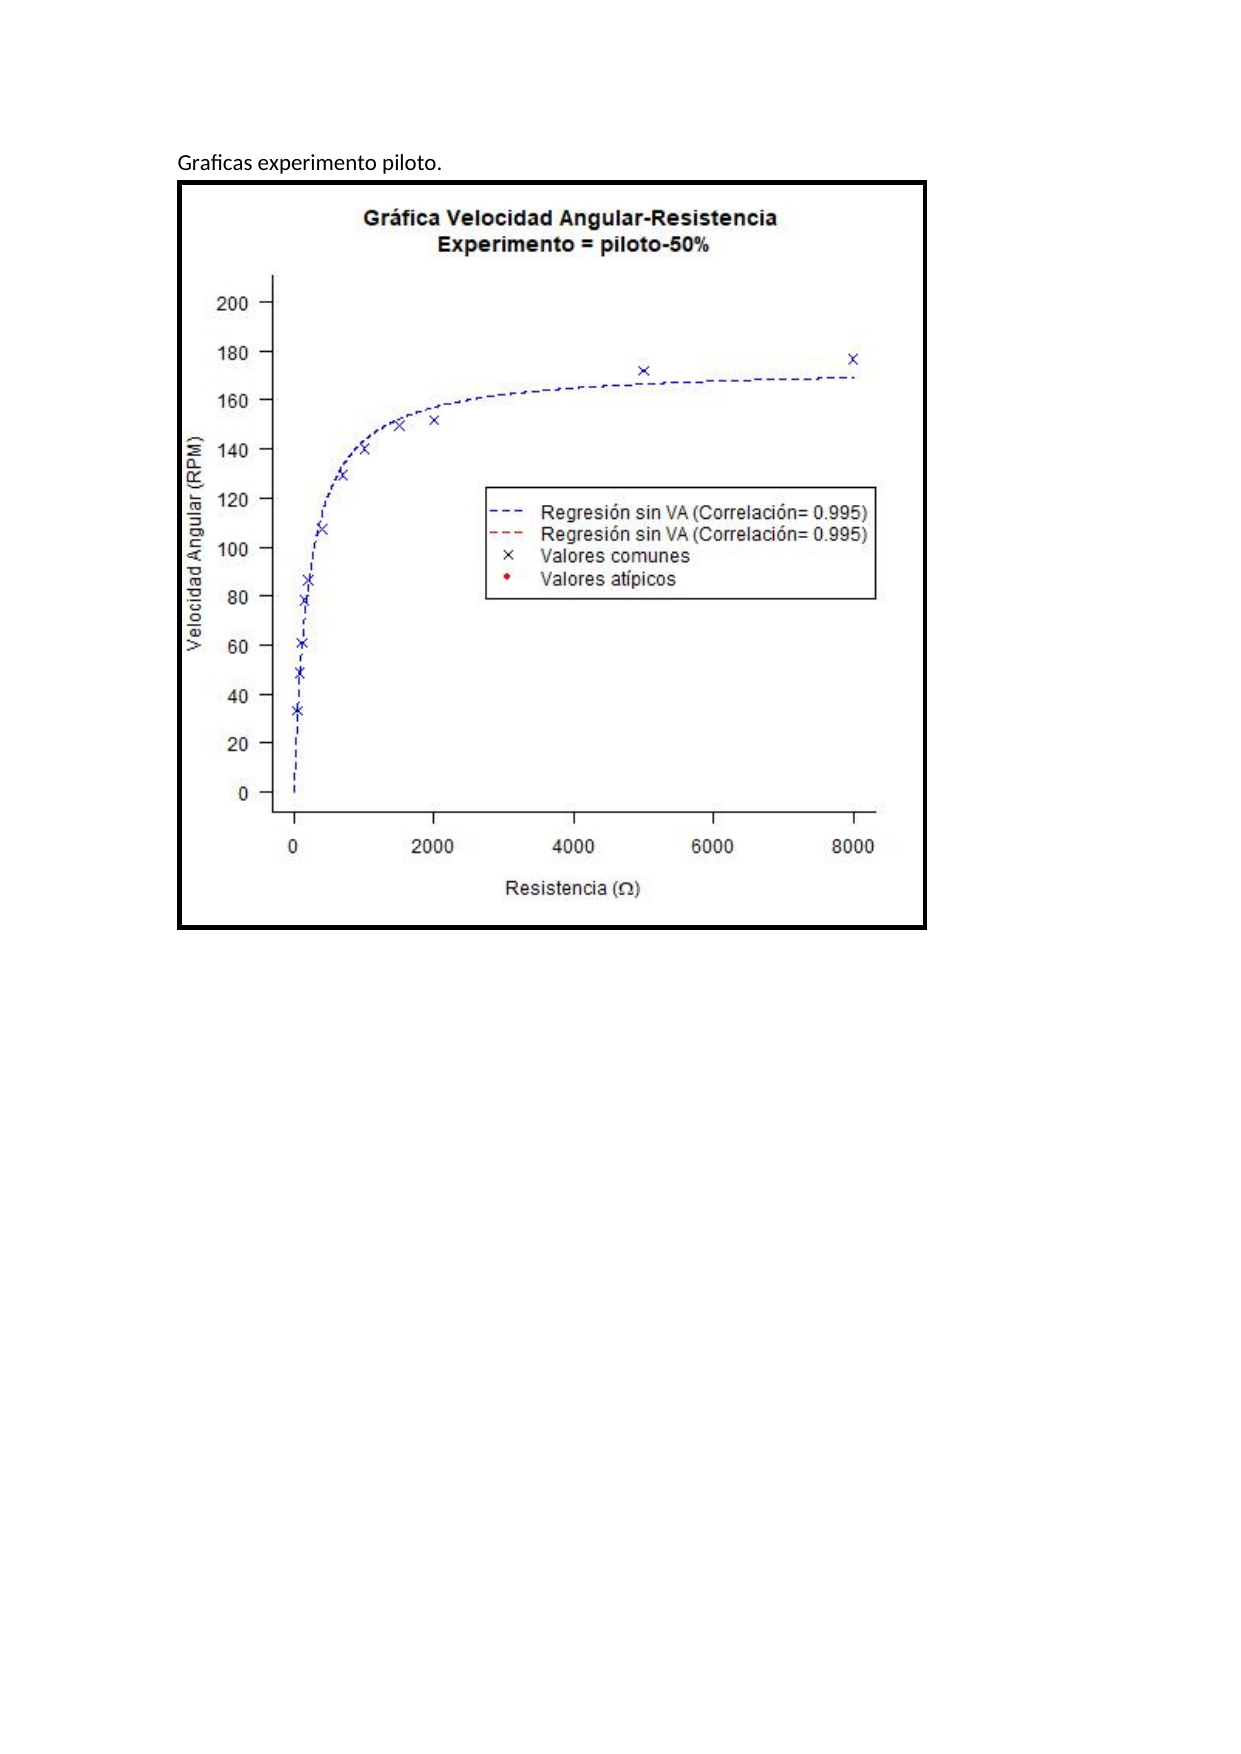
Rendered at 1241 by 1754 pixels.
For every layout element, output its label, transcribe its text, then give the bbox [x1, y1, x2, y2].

picture [182, 185, 923, 925]
